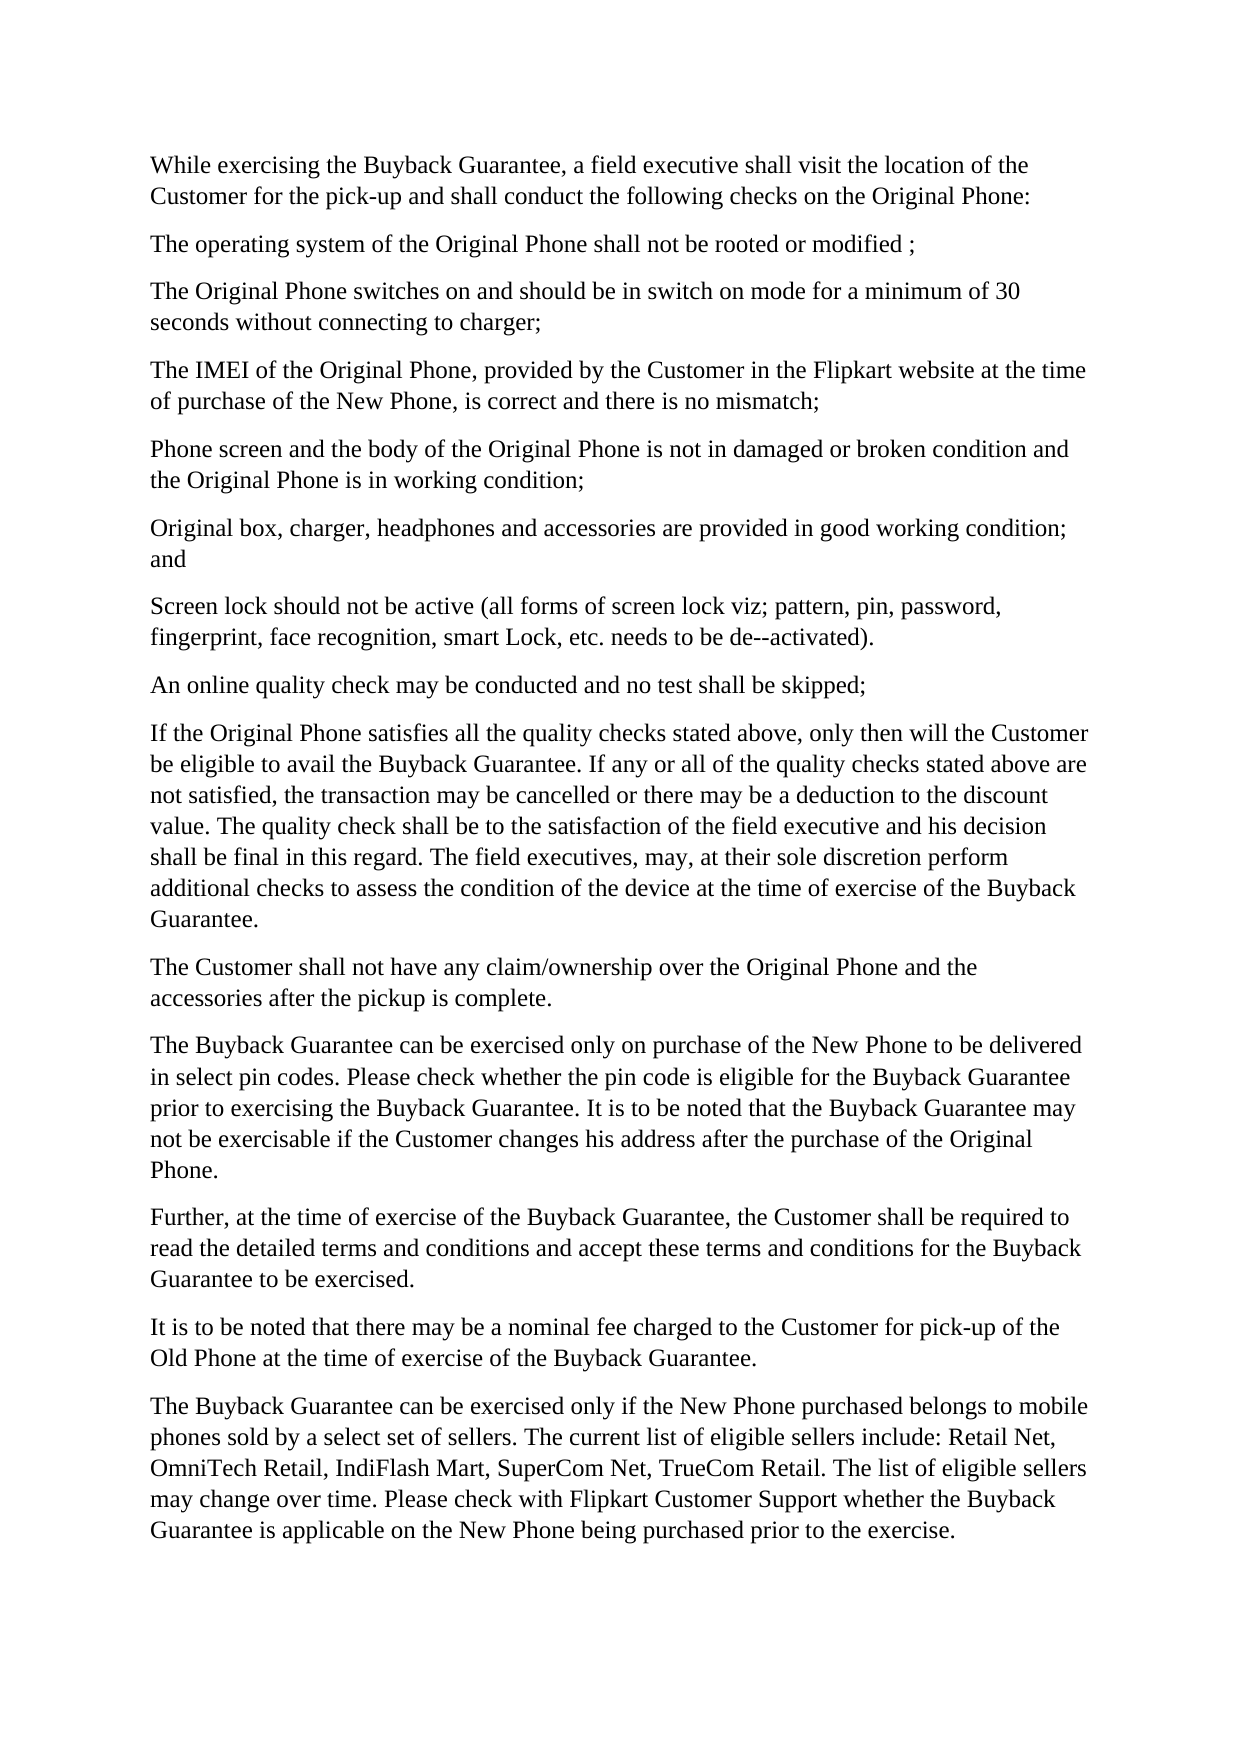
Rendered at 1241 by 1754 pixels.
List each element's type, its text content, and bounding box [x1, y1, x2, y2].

text While exercising the Buyback Guarantee, a field executive shall visit the location of the Customer for the pick-up and shall conduct the following checks on the Original Phone: [150, 150, 1090, 210]
text The Original Phone switches on and should be in switch on mode for a minimum of 30 seconds without connecting to charger; [150, 276, 1090, 336]
text Original box, charger, headphones and accessories are provided in good working condition; and [150, 513, 1090, 572]
text Phone screen and the body of the Original Phone is not in damaged or broken condition and the Original Phone is in working condition; [150, 434, 1090, 494]
text It is to be noted that there may be a nominal fee charged to the Customer for pick-up of the Old Phone at the time of exercise of the Buyback Guarantee. [150, 1312, 1090, 1372]
text Screen lock should not be active (all forms of screen lock viz; pattern, pin, password, fingerprint, face recognition, smart Lock, etc. needs to be de--activated). [150, 591, 1090, 651]
text If the Original Phone satisfies all the quality checks stated above, only then will the Customer be eligible to avail the Buyback Guarantee. If any or all of the quality checks stated above are not satisfied, the transaction may be cancelled or there may be a deduction to the discount value. The quality check shall be to the satisfaction of the field executive and his decision shall be final in this regard. The field executives, may, at their sole discretion perform additional checks to assess the condition of the device at the time of exercise of the Buyback Guarantee. [150, 718, 1090, 933]
text The operating system of the Original Phone shall not be rooted or modified ; [150, 229, 1090, 257]
text The Buyback Guarantee can be exercised only if the New Phone purchased belongs to mobile phones sold by a select set of sellers. The current list of eligible sellers include: Retail Net, OmniTech Retail, IndiFlash Mart, SuperCom Net, TrueCom Retail. The list of eligible sellers may change over time. Please check with Flipkart Customer Support whether the Buyback Guarantee is applicable on the New Phone being purchased prior to the exercise. [150, 1391, 1090, 1544]
text An online quality check may be conducted and no test shall be skipped; [150, 670, 1090, 699]
text The IMEI of the Original Phone, provided by the Customer in the Flipkart website at the time of purchase of the New Phone, is correct and there is no mismatch; [150, 355, 1090, 415]
text The Customer shall not have any claim/ownership over the Original Phone and the accessories after the pickup is complete. [150, 952, 1090, 1012]
text The Buyback Guarantee can be exercised only on purchase of the New Phone to be delivered in select pin codes. Please check whether the pin code is eligible for the Buyback Guarantee prior to exercising the Buyback Guarantee. It is to be noted that the Buyback Guarantee may not be exercisable if the Customer changes his address after the purchase of the Original Phone. [150, 1031, 1090, 1183]
